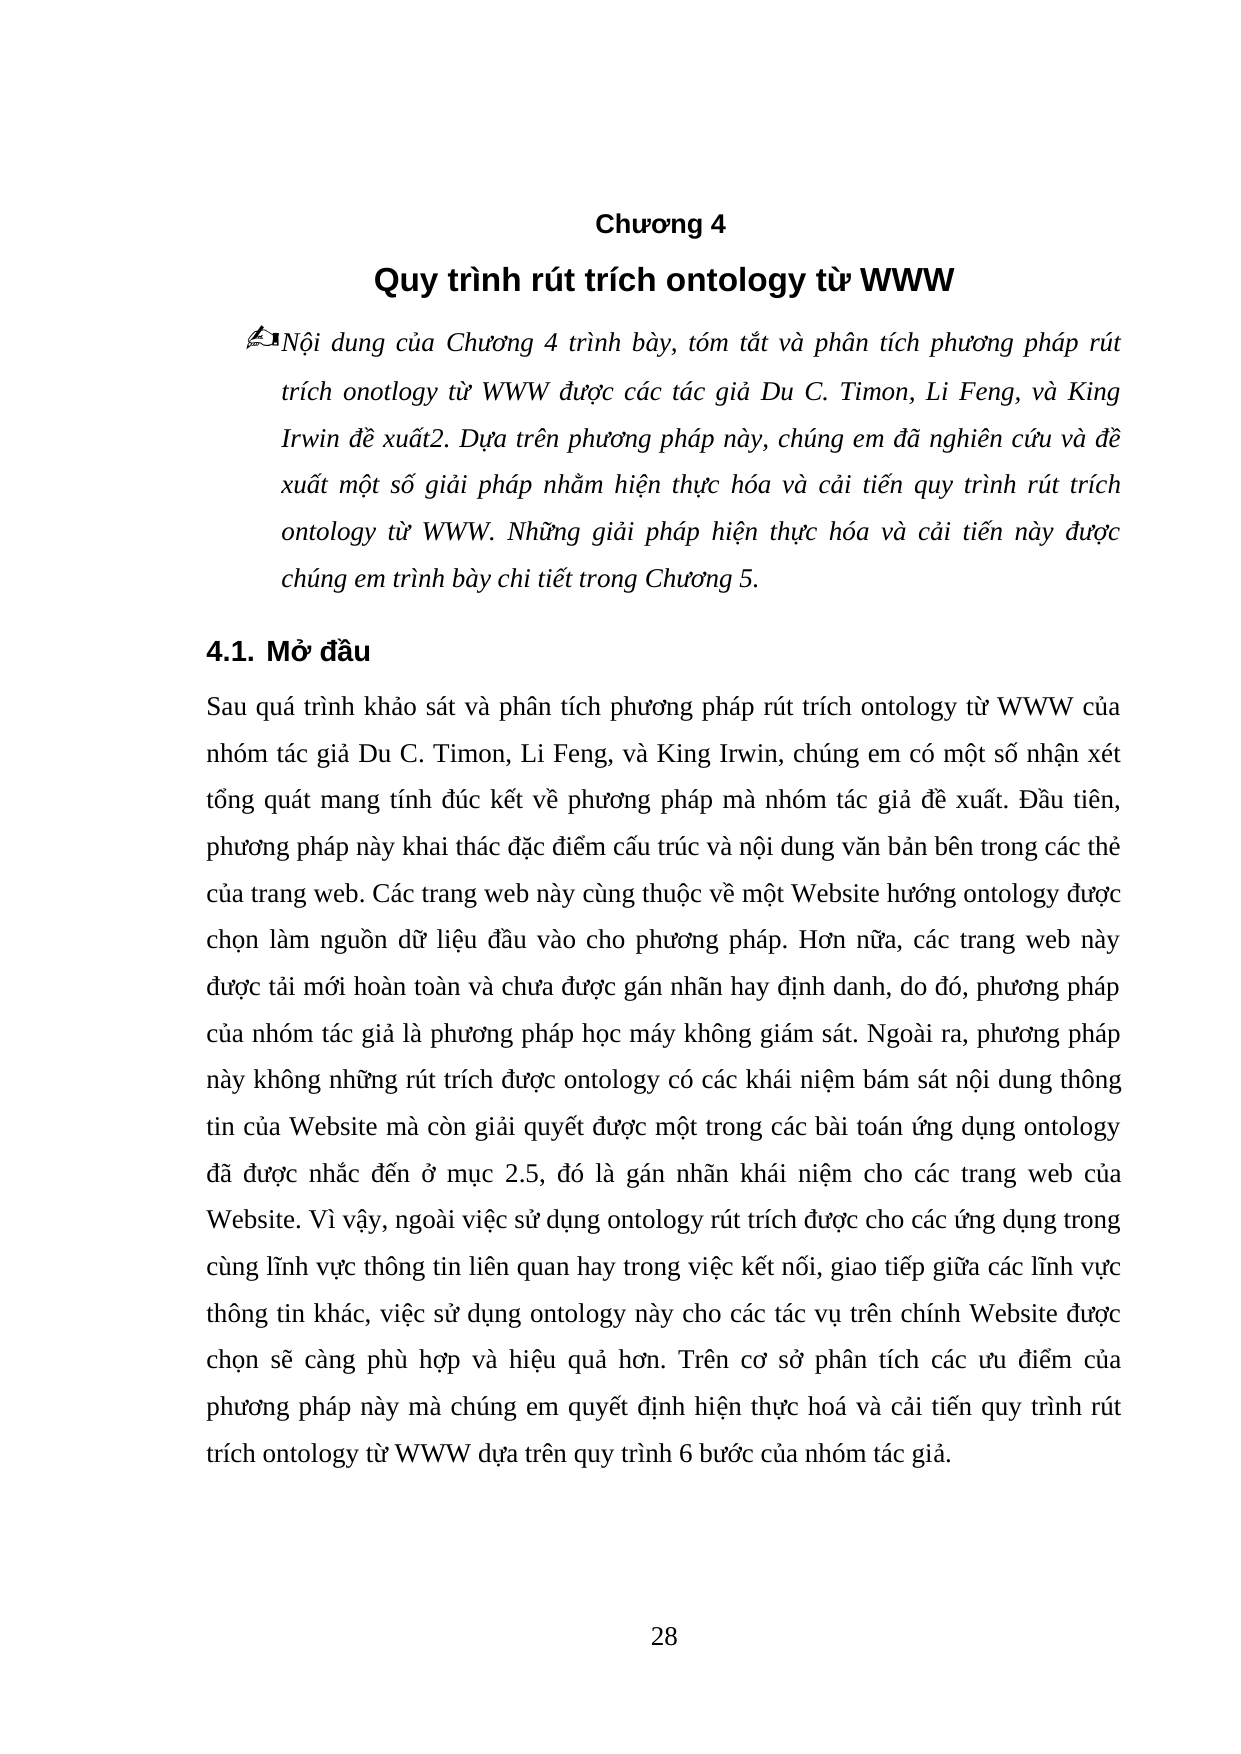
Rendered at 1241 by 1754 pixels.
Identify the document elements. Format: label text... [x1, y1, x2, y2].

text Nội dung của Chương 4 trình bày, tóm tắt và phân tích phương pháp rút trích onotlogy từ WWW được các tác giả Du C. Timon, Li Feng, và King Irwin đề xuất. Dựa trên phương pháp này, chúng em đã nghiên cứu và đề xuất một số giải pháp nhằm hiện thực hóa và cải tiến quy trình rút trích ontology từ WWW. Những giải pháp hiện thực hóa và cải tiến này được chúng em trình bày chi tiết trong Chương 5. [244, 324, 1122, 593]
subtitle Mở đầu [206, 633, 1122, 667]
subtitle Quy trình rút trích ontology từ WWW [206, 202, 1122, 298]
text Sau quá trình khảo sát và phân tích phương pháp rút trích ontology từ WWW của nhóm tác giả Du C. Timon, Li Feng, và King Irwin, chúng em có một số nhận xét tổng quát mang tính đúc kết về phương pháp mà nhóm tác giả đề xuất. Đầu tiên, phương pháp này khai thác đặc điểm cấu trúc và nội dung văn bản bên trong các thẻ của trang web. Các trang web này cùng thuộc về một Website hướng ontology được chọn làm nguồn dữ liệu đầu vào cho phương pháp. Hơn nữa, các trang web này được tải mới hoàn toàn và chưa được gán nhãn hay định danh, do đó, phương pháp của nhóm tác giả là phương pháp học máy không giám sát. Ngoài ra, phương pháp này không những rút trích được ontology có các khái niệm bám sát nội dung thông tin của Website mà còn giải quyết được một trong các bài toán ứng dụng ontology đã được nhắc đến ở mục 2.5, đó là gán nhãn khái niệm cho các trang web của Website. Vì vậy, ngoài việc sử dụng ontology rút trích được cho các ứng dụng trong cùng lĩnh vực thông tin liên quan hay trong việc kết nối, giao tiếp giữa các lĩnh vực thông tin khác, việc sử dụng ontology này cho các tác vụ trên chính Website được chọn sẽ càng phù hợp và hiệu quả hơn. Trên cơ sở phân tích các ưu điểm của phương pháp này mà chúng em quyết định hiện thực hoá và cải tiến quy trình rút trích ontology từ WWW dựa trên quy trình 6 bước của nhóm tác giả. [206, 690, 1122, 1468]
